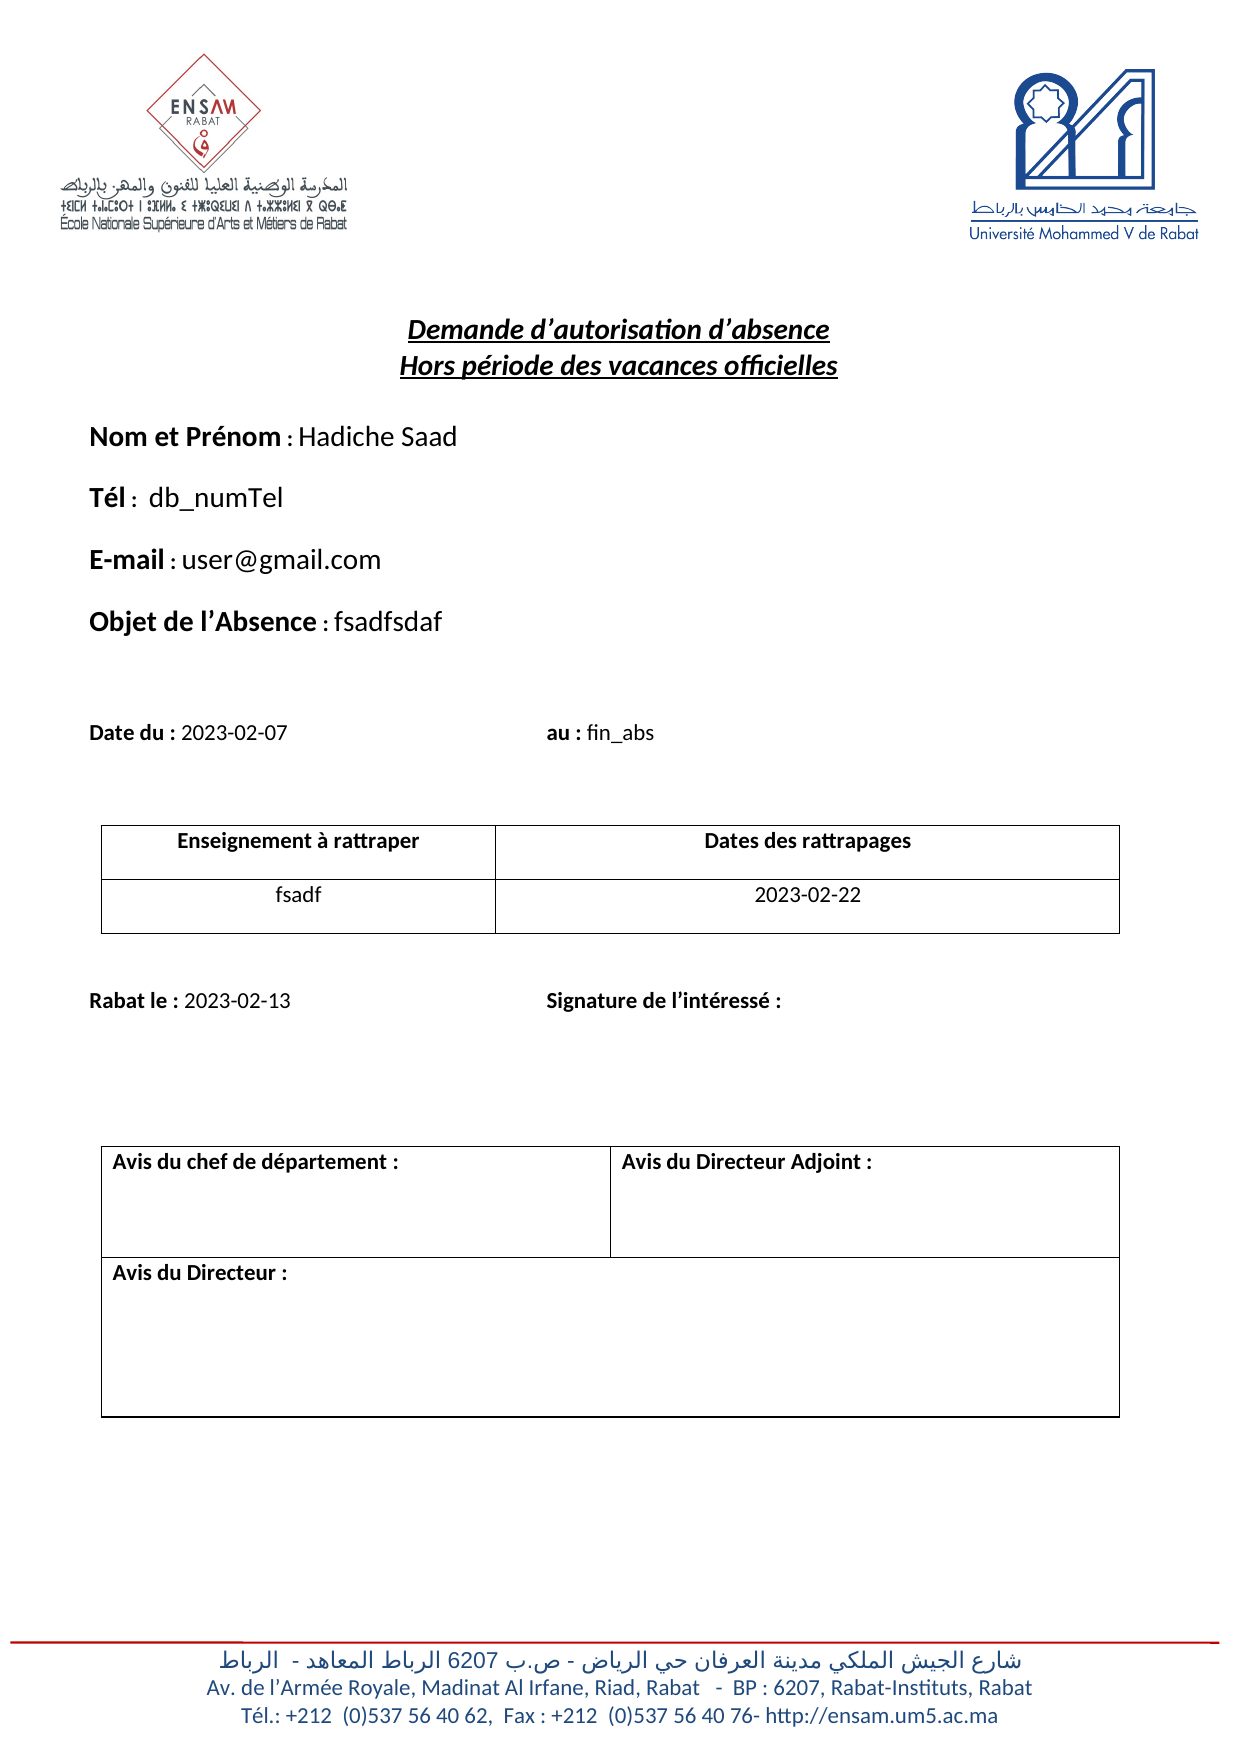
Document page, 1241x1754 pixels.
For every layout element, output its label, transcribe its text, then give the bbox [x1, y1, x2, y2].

text Date du : 2023-02-07 au : fin_abs [30, 718, 1210, 746]
table_header Enseignement à rattraper [102, 826, 495, 879]
table_cell Avis du Directeur : [102, 1258, 1119, 1416]
table_header Dates des rattrapages [496, 826, 1119, 879]
text Demande d’autorisation d’absence [30, 311, 1210, 347]
table_header Avis du Directeur Adjoint : [611, 1147, 1119, 1257]
table_cell fsadf [102, 880, 495, 933]
table_header Avis du chef de département : [102, 1147, 610, 1257]
table_cell 2023-02-22 [496, 880, 1119, 933]
text Nom et Prénom : Hadiche Saad [30, 418, 1210, 453]
text E-mail : user@gmail.com [30, 541, 1210, 577]
text Hors période des vacances officielles [30, 347, 1210, 382]
text Objet de l’Absence : fsadfsdaf [30, 603, 1210, 639]
text Tél : db_numTel [30, 479, 1210, 515]
text Rabat le : 2023-02-13 Signature de l’intéressé : [30, 987, 1210, 1015]
picture [42, 44, 360, 240]
picture [970, 69, 1199, 240]
